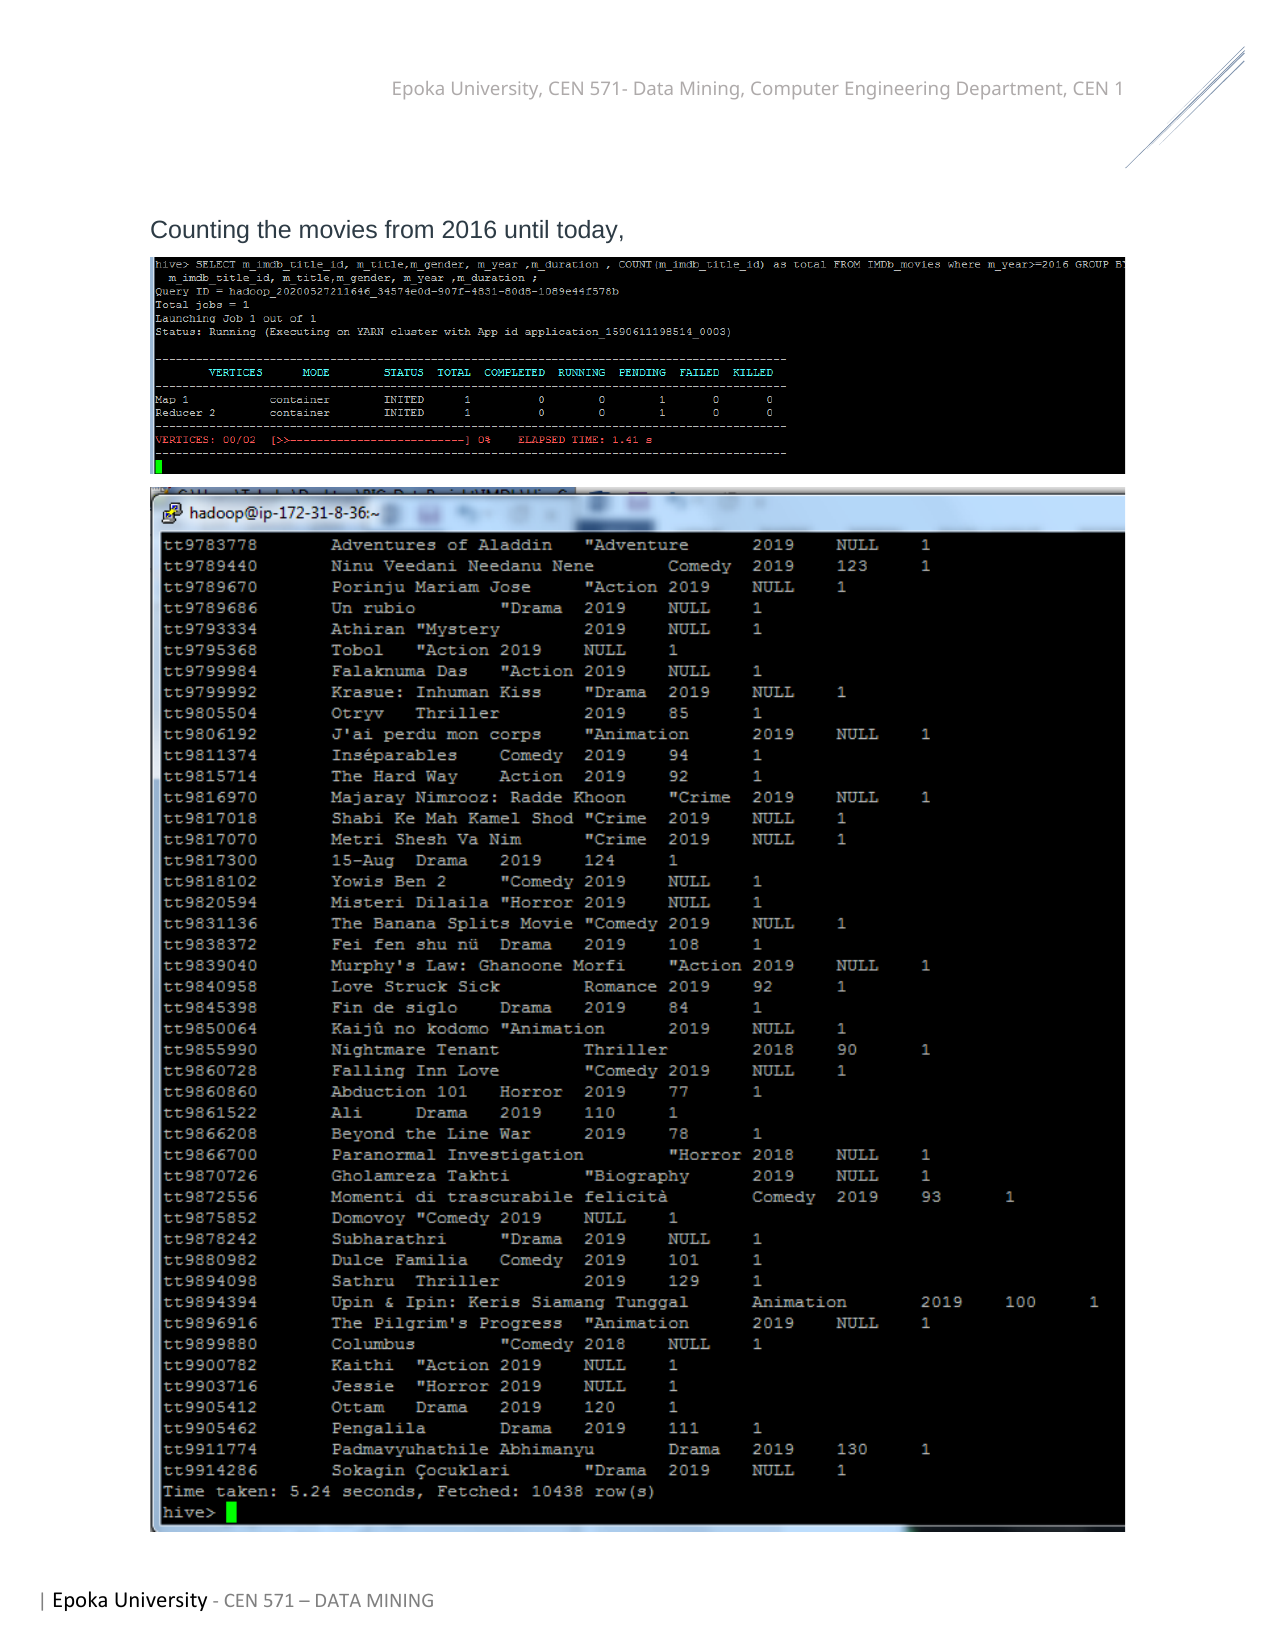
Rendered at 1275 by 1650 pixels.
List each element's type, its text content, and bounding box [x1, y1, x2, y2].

picture [150, 487, 1125, 1532]
list Counting the movies from 2016 until today, [150, 215, 1169, 243]
picture [150, 257, 1125, 474]
